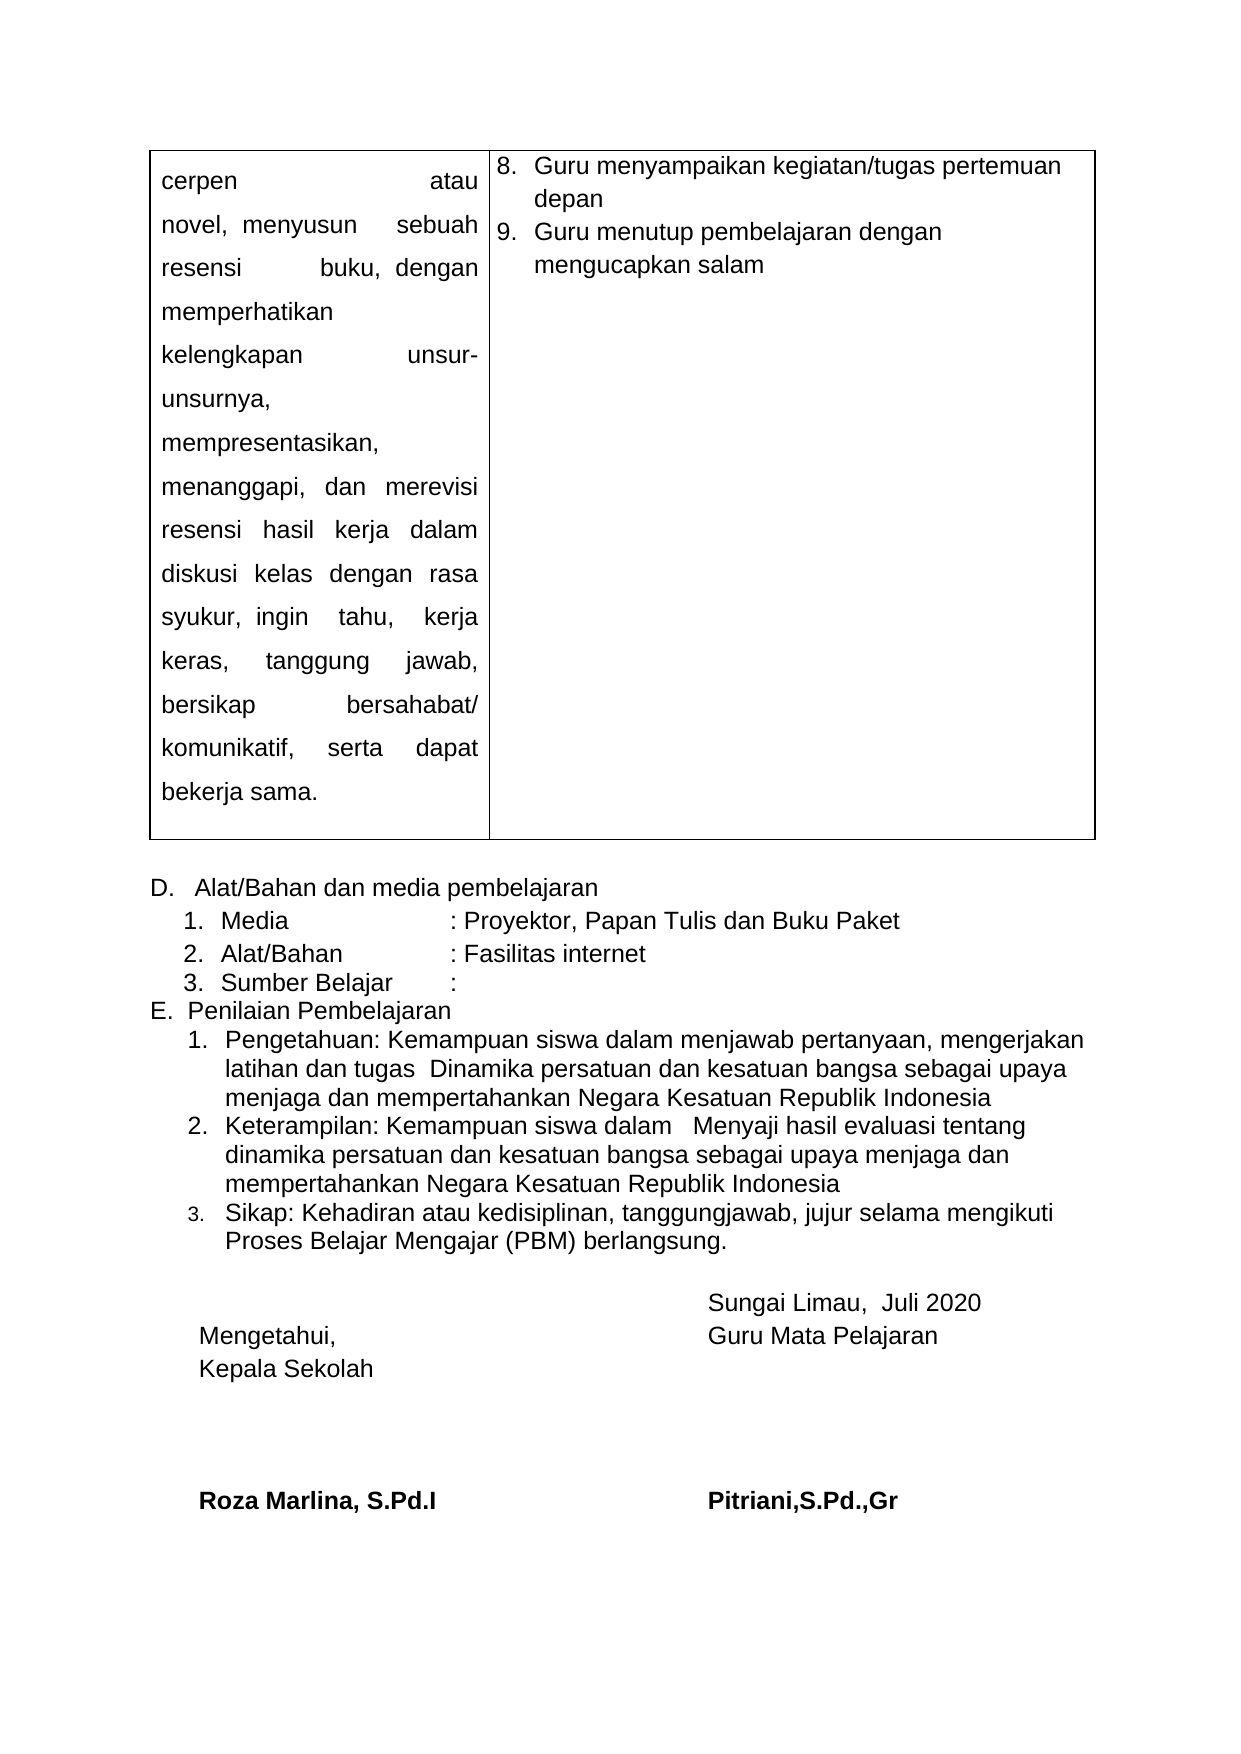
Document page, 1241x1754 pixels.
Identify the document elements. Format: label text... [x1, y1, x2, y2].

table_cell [151, 151, 489, 839]
list Alat/Bahan dan media pembelajaran [150, 873, 1090, 902]
list Alat/Bahan : Fasilitas internet [183, 939, 1090, 968]
list Pengetahuan: Kemampuan siswa dalam menjawab pertanyaan, mengerjakan latihan dan tugas Dinamika persatuan dan kesatuan bangsa sebagai upaya menjaga dan mempertahankan Negara Kesatuan Republik Indonesia [187, 1025, 1090, 1111]
list Keterampilan: Kemampuan siswa dalam Menyaji hasil evaluasi tentang dinamika persatuan dan kesatuan bangsa sebagai upaya menjaga dan mempertahankan Negara Kesatuan Republik Indonesia [187, 1111, 1090, 1198]
table_header Sungai Limau, Juli 2020 Guru Mata Pelajaran Pitriani,S.Pd.,Gr [696, 1288, 1101, 1519]
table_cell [490, 151, 1094, 839]
list Penilaian Pembelajaran [150, 996, 1090, 1025]
list Sumber Belajar : [183, 968, 1090, 996]
list Sikap: Kehadiran atau kedisiplinan, tanggungjawab, jujur selama mengikuti Proses Belajar Mengajar (PBM) berlangsung. [187, 1198, 1090, 1255]
table_header Mengetahui, Kepala Sekolah Roza Marlina, S.Pd.I [188, 1288, 696, 1519]
list Media : Proyektor, Papan Tulis dan Buku Paket [183, 906, 1090, 934]
